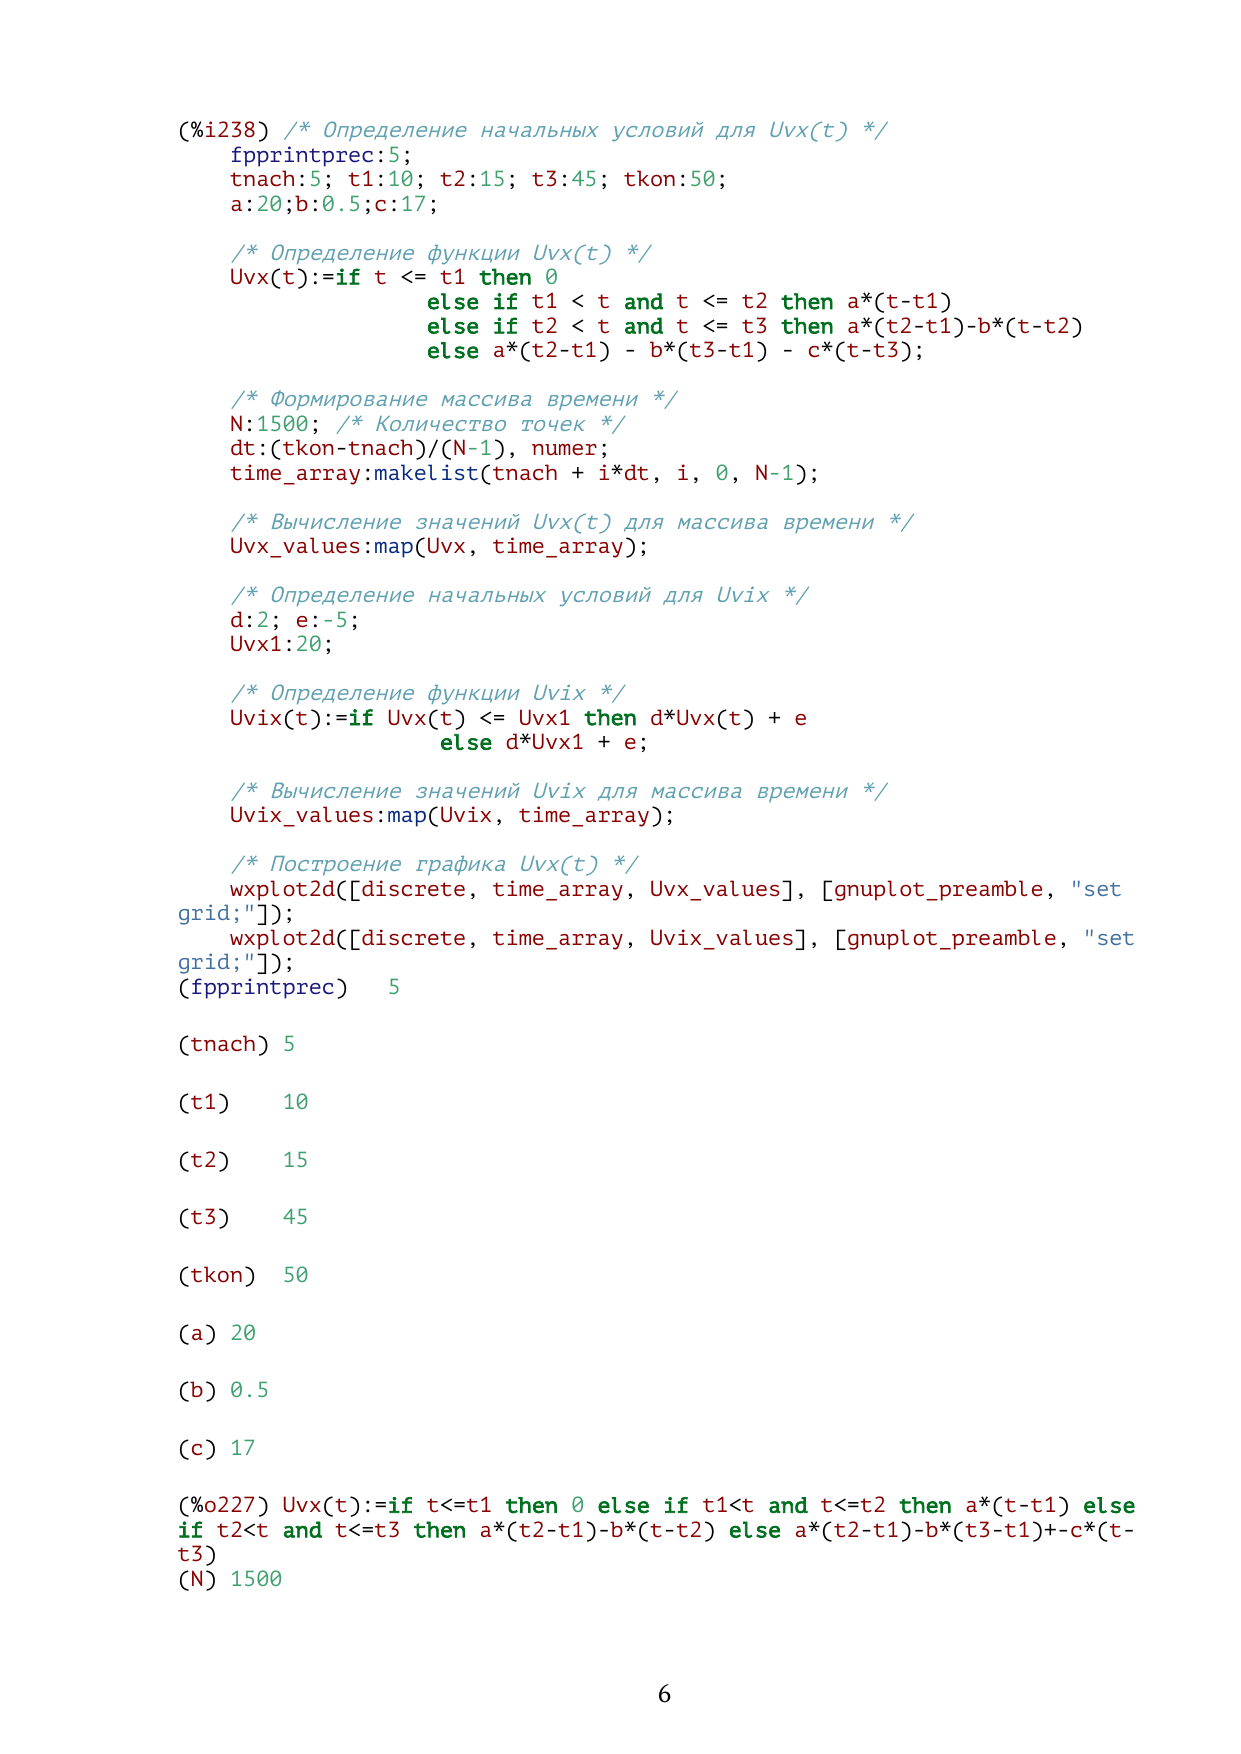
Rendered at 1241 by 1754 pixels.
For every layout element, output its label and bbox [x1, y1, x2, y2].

text [177, 118, 1152, 1624]
